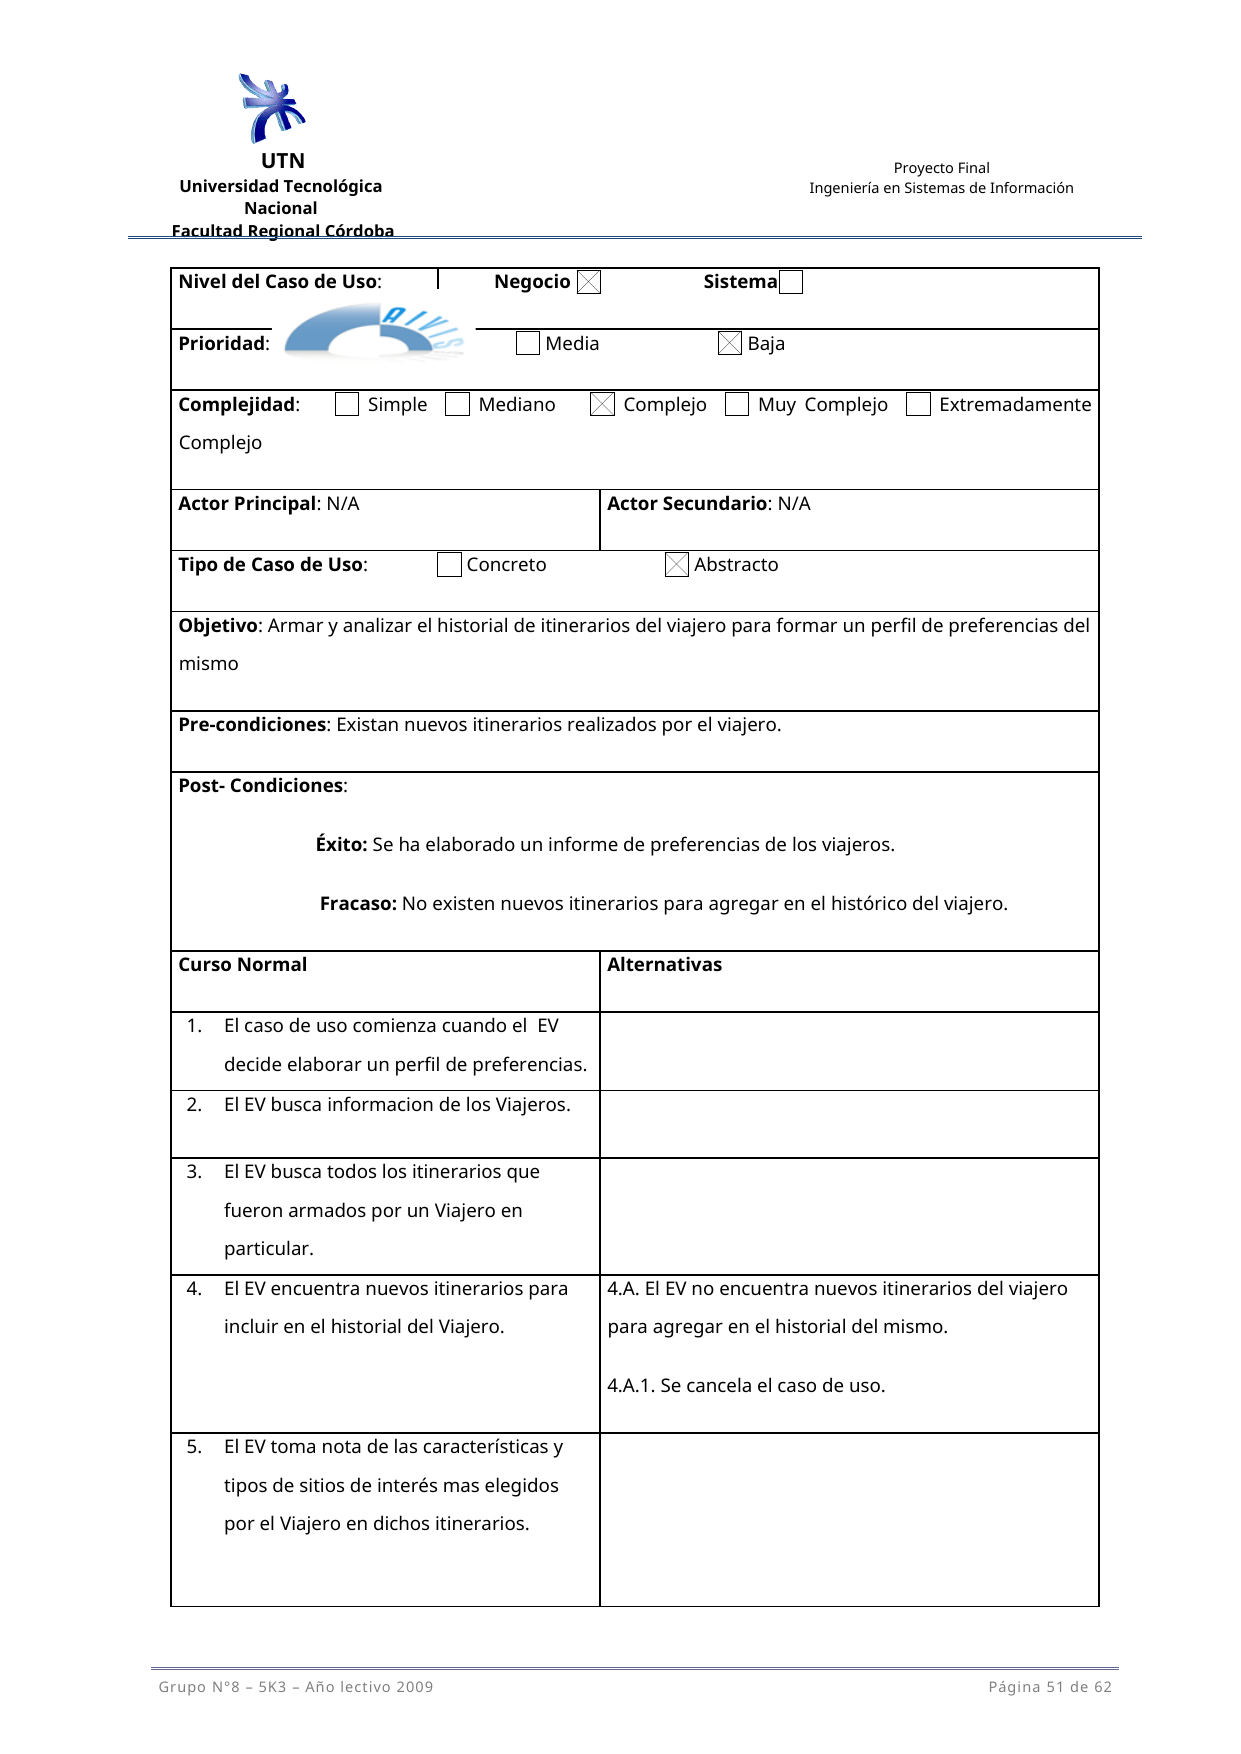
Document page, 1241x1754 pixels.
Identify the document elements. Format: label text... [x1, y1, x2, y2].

table_cell [601, 1434, 1098, 1606]
table_cell Negocio Sistema [439, 269, 1098, 328]
table_cell Actor Secundario: N/A [601, 490, 1098, 550]
table_cell Actor Principal: N/A [172, 490, 599, 550]
table_cell Tipo de Caso de Uso: Concreto Abstracto [172, 551, 1098, 611]
table_cell Alternativas [601, 952, 1098, 1011]
table_cell Prioridad: Alta Media Baja [172, 330, 1098, 389]
table_cell El EV busca informacion de los Viajeros. [172, 1091, 599, 1157]
table_cell 4.A. El EV no encuentra nuevos itinerarios del viajero para agregar en el historial del mismo. 4.A.1. Se cancela el caso de uso. [601, 1276, 1098, 1432]
table_cell Nivel del Caso de Uso: [172, 269, 437, 328]
table_cell El caso de uso comienza cuando el EV decide elaborar un perfil de preferencias. [172, 1013, 599, 1090]
table_cell El EV busca todos los itinerarios que fueron armados por un Viajero en particular. [172, 1159, 599, 1274]
table_cell Objetivo: Armar y analizar el historial de itinerarios del viajero para formar un perfil de preferencias del mismo [172, 612, 1098, 710]
table_cell El EV encuentra nuevos itinerarios para incluir en el historial del Viajero. [172, 1276, 599, 1432]
picture [237, 72, 307, 145]
table_cell [601, 1013, 1098, 1090]
table_cell Complejidad: Simple Mediano Complejo Muy Complejo Extremadamente Complejo [172, 391, 1098, 489]
table_cell El EV toma nota de las características y tipos de sitios de interés mas elegidos por el Viajero en dichos itinerarios. [172, 1434, 599, 1606]
table_cell [601, 1159, 1098, 1274]
table_cell [601, 1091, 1098, 1157]
table_cell Post- Condiciones: Éxito: Se ha elaborado un informe de preferencias de los viajeros. Fracaso: No existen nuevos itinerarios para agregar en el histórico del viajero. [172, 773, 1098, 950]
picture [271, 289, 476, 381]
table_cell Curso Normal [172, 952, 599, 1011]
table_cell Pre-condiciones: Existan nuevos itinerarios realizados por el viajero. [172, 712, 1098, 771]
